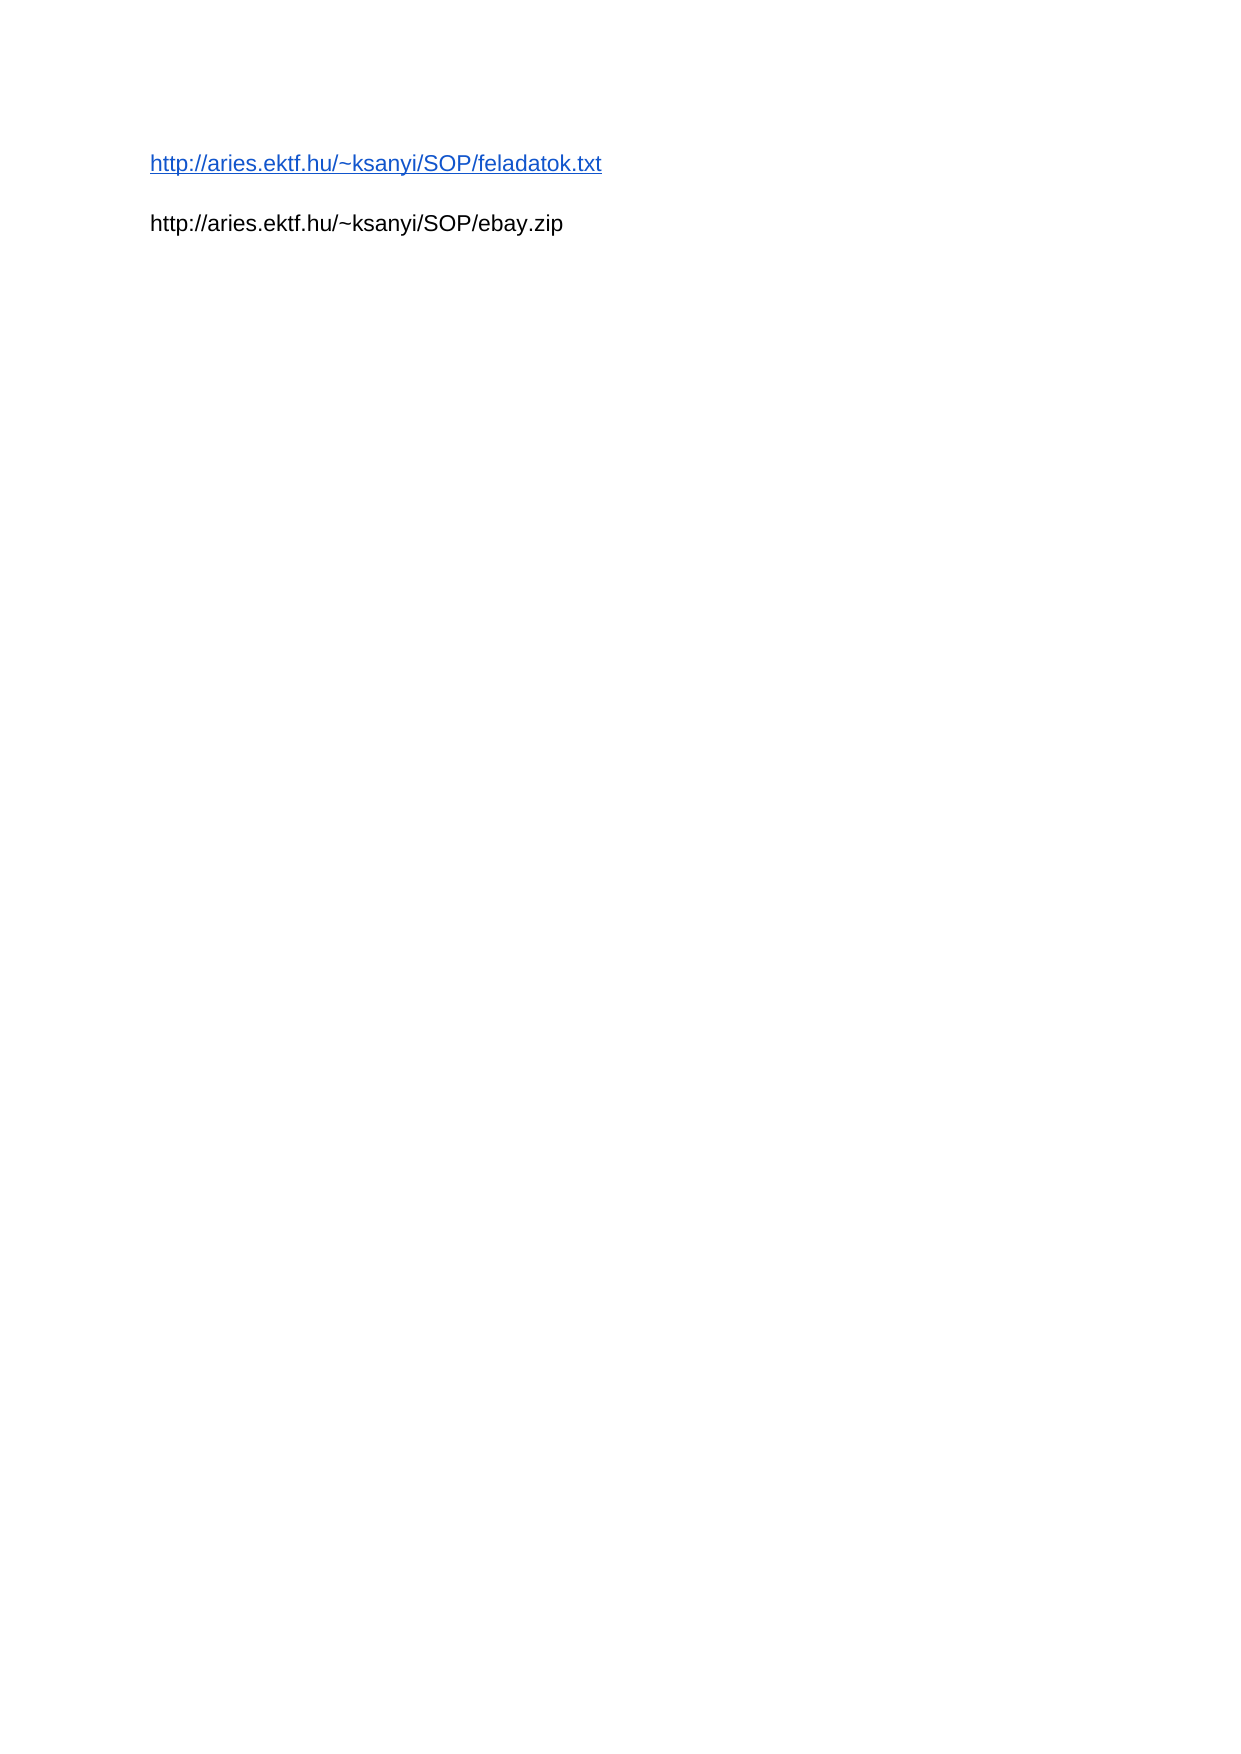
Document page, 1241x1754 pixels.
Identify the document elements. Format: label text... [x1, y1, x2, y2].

text http://aries.ektf.hu/~ksanyi/SOP/feladatok.txt [150, 150, 1090, 176]
text http://aries.ektf.hu/~ksanyi/SOP/ebay.zip [150, 210, 1090, 237]
